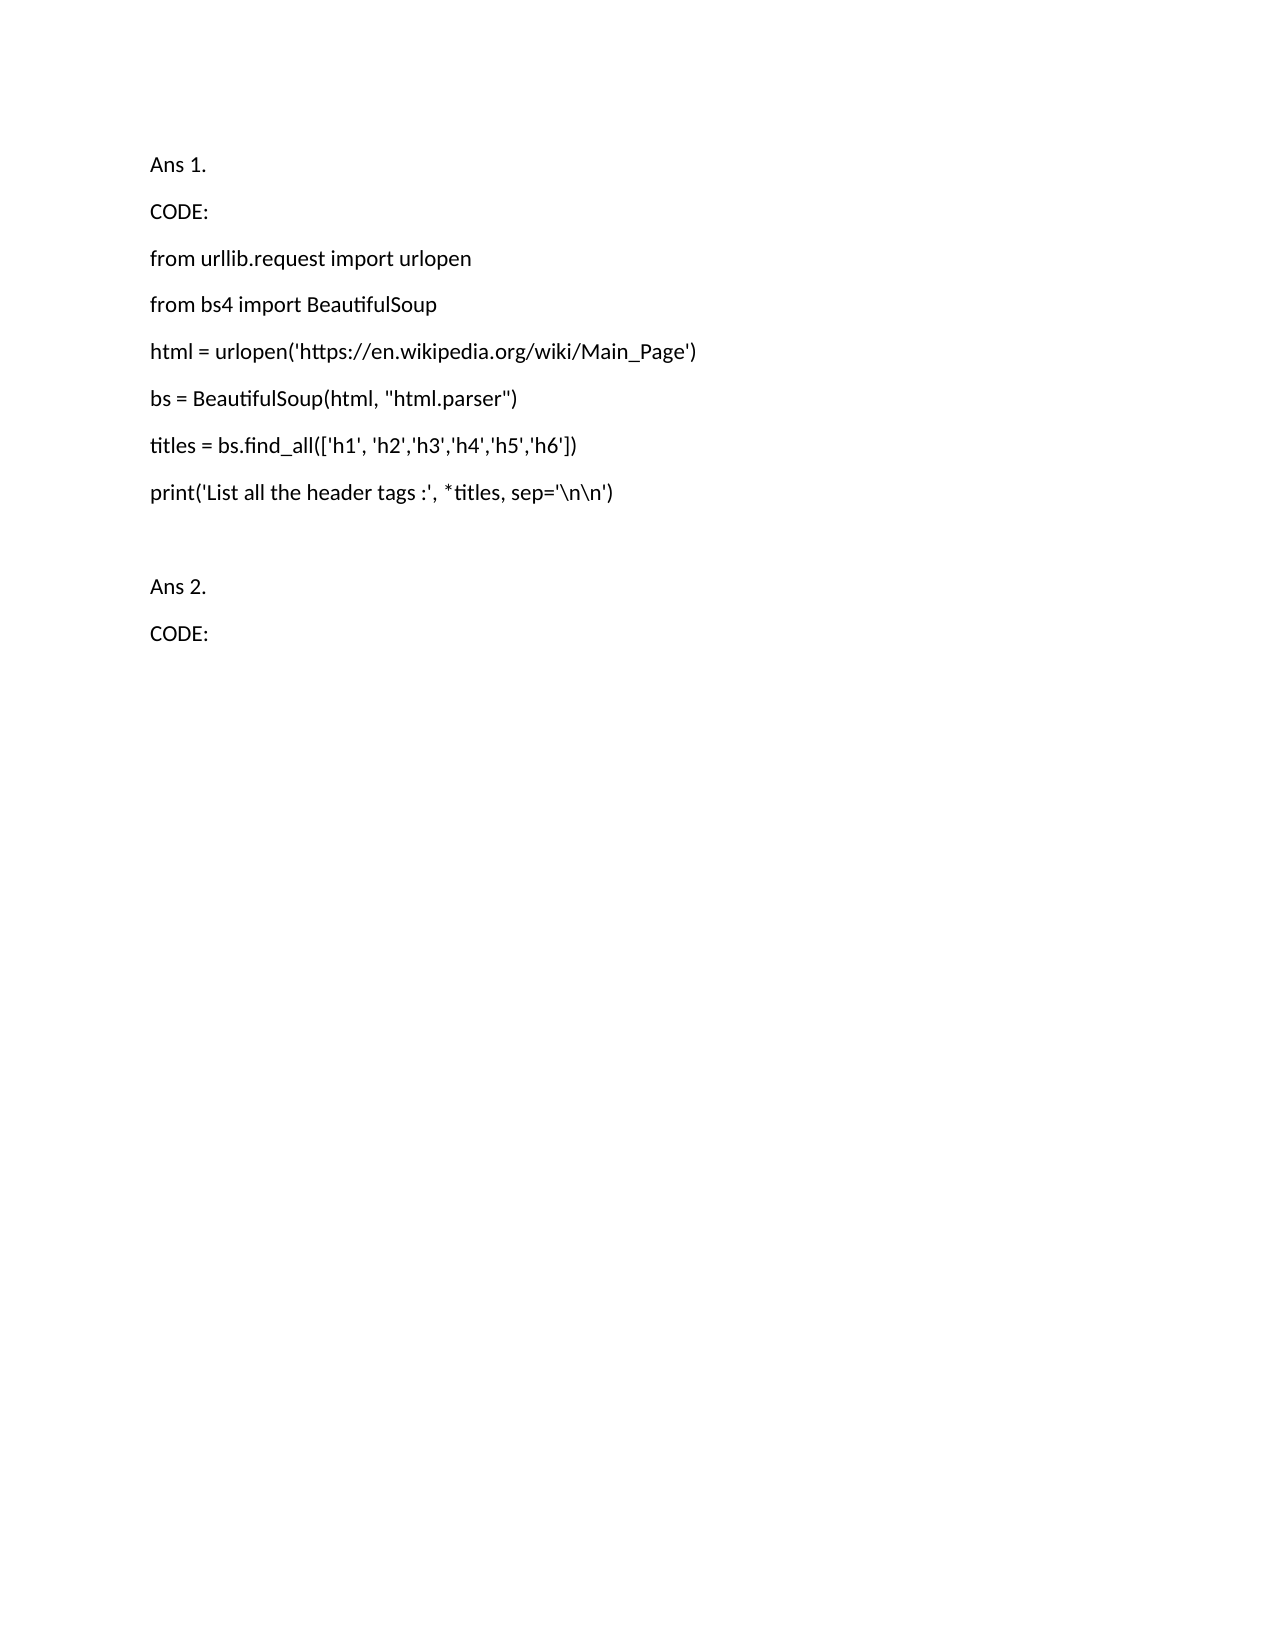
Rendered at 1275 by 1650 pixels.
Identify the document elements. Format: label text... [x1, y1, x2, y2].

text print('List all the header tags :', *titles, sep='\n\n') [150, 478, 1125, 506]
text bs = BeautifulSoup(html, "html.parser") [150, 384, 1125, 412]
text CODE: [150, 619, 1125, 647]
text titles = bs.find_all(['h1', 'h2','h3','h4','h5','h6']) [150, 431, 1125, 459]
text html = urlopen('https://en.wikipedia.org/wiki/Main_Page') [150, 337, 1125, 366]
text from bs4 import BeautifulSoup [150, 291, 1125, 319]
text Ans 1. [150, 150, 1125, 178]
text CODE: [150, 197, 1125, 225]
text from urllib.request import urlopen [150, 244, 1125, 272]
text Ans 2. [150, 572, 1125, 600]
